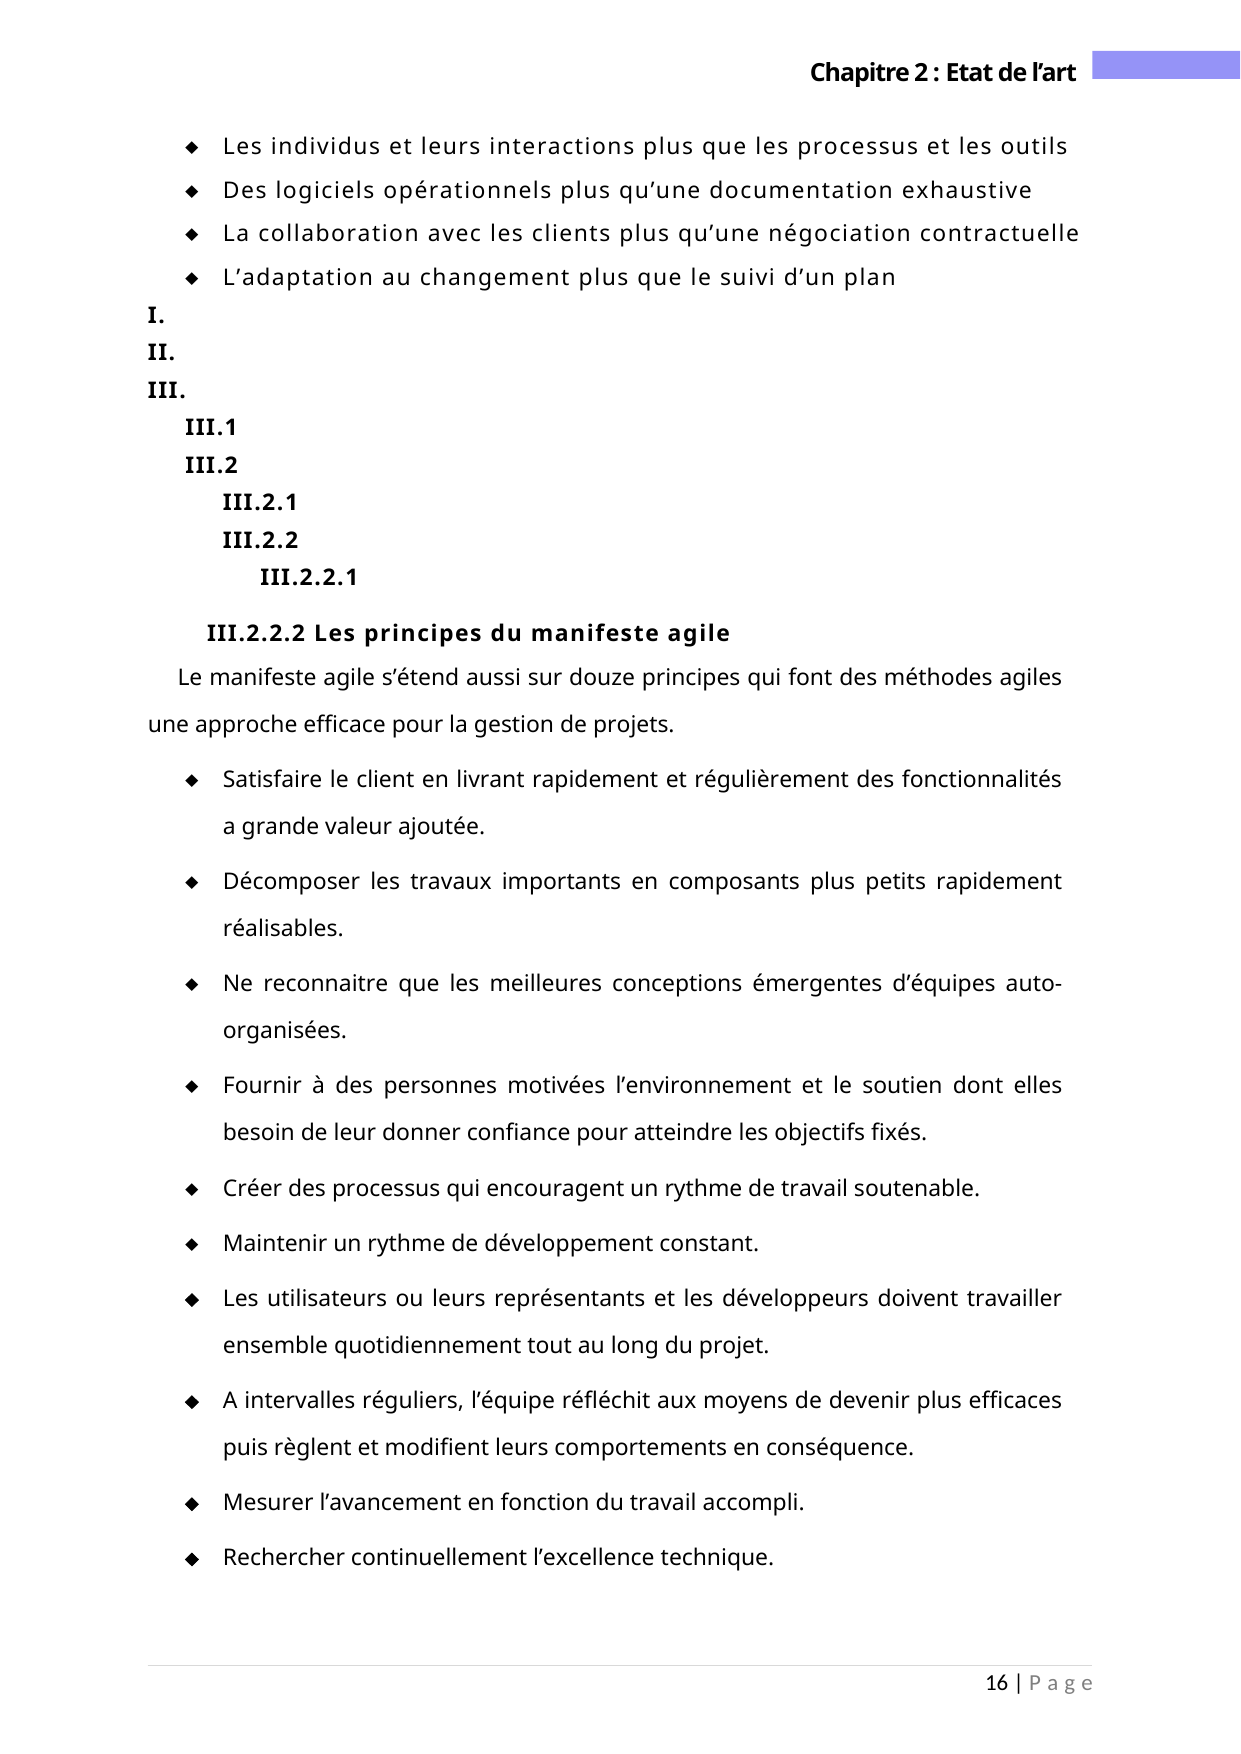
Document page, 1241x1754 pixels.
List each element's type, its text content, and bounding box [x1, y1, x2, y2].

list Créer des processus qui encouragent un rythme de travail soutenable. [185, 1172, 1063, 1203]
list Maintenir un rythme de développement constant. [185, 1227, 1063, 1258]
list Ne reconnaitre que les meilleures conceptions émergentes d’équipes auto-organisées. [185, 967, 1063, 1046]
list Rechercher continuellement l’excellence technique. [185, 1541, 1063, 1573]
subtitle Des logiciels opérationnels plus qu’une documentation exhaustive [185, 174, 1092, 205]
subtitle La collaboration avec les clients plus qu’une négociation contractuelle [185, 217, 1092, 249]
text Le manifeste agile s’étend aussi sur douze principes qui font des méthodes agiles une approche efficace pour la gestion de projets. [148, 661, 1063, 739]
subtitle Les principes du manifeste agile [148, 617, 1092, 649]
list Décomposer les travaux importants en composants plus petits rapidement réalisables. [185, 865, 1063, 943]
list Satisfaire le client en livrant rapidement et régulièrement des fonctionnalités a grande valeur ajoutée. [185, 763, 1063, 841]
subtitle L’adaptation au changement plus que le suivi d’un plan [185, 261, 1092, 292]
list A intervalles réguliers, l’équipe réfléchit aux moyens de devenir plus efficaces puis règlent et modifient leurs comportements en conséquence. [185, 1384, 1063, 1462]
list Fournir à des personnes motivées l’environnement et le soutien dont elles besoin de leur donner confiance pour atteindre les objectifs fixés. [185, 1069, 1063, 1148]
list Mesurer l’avancement en fonction du travail accompli. [185, 1486, 1063, 1517]
list Les utilisateurs ou leurs représentants et les développeurs doivent travailler ensemble quotidiennement tout au long du projet. [185, 1282, 1063, 1360]
subtitle Les individus et leurs interactions plus que les processus et les outils [185, 130, 1092, 161]
